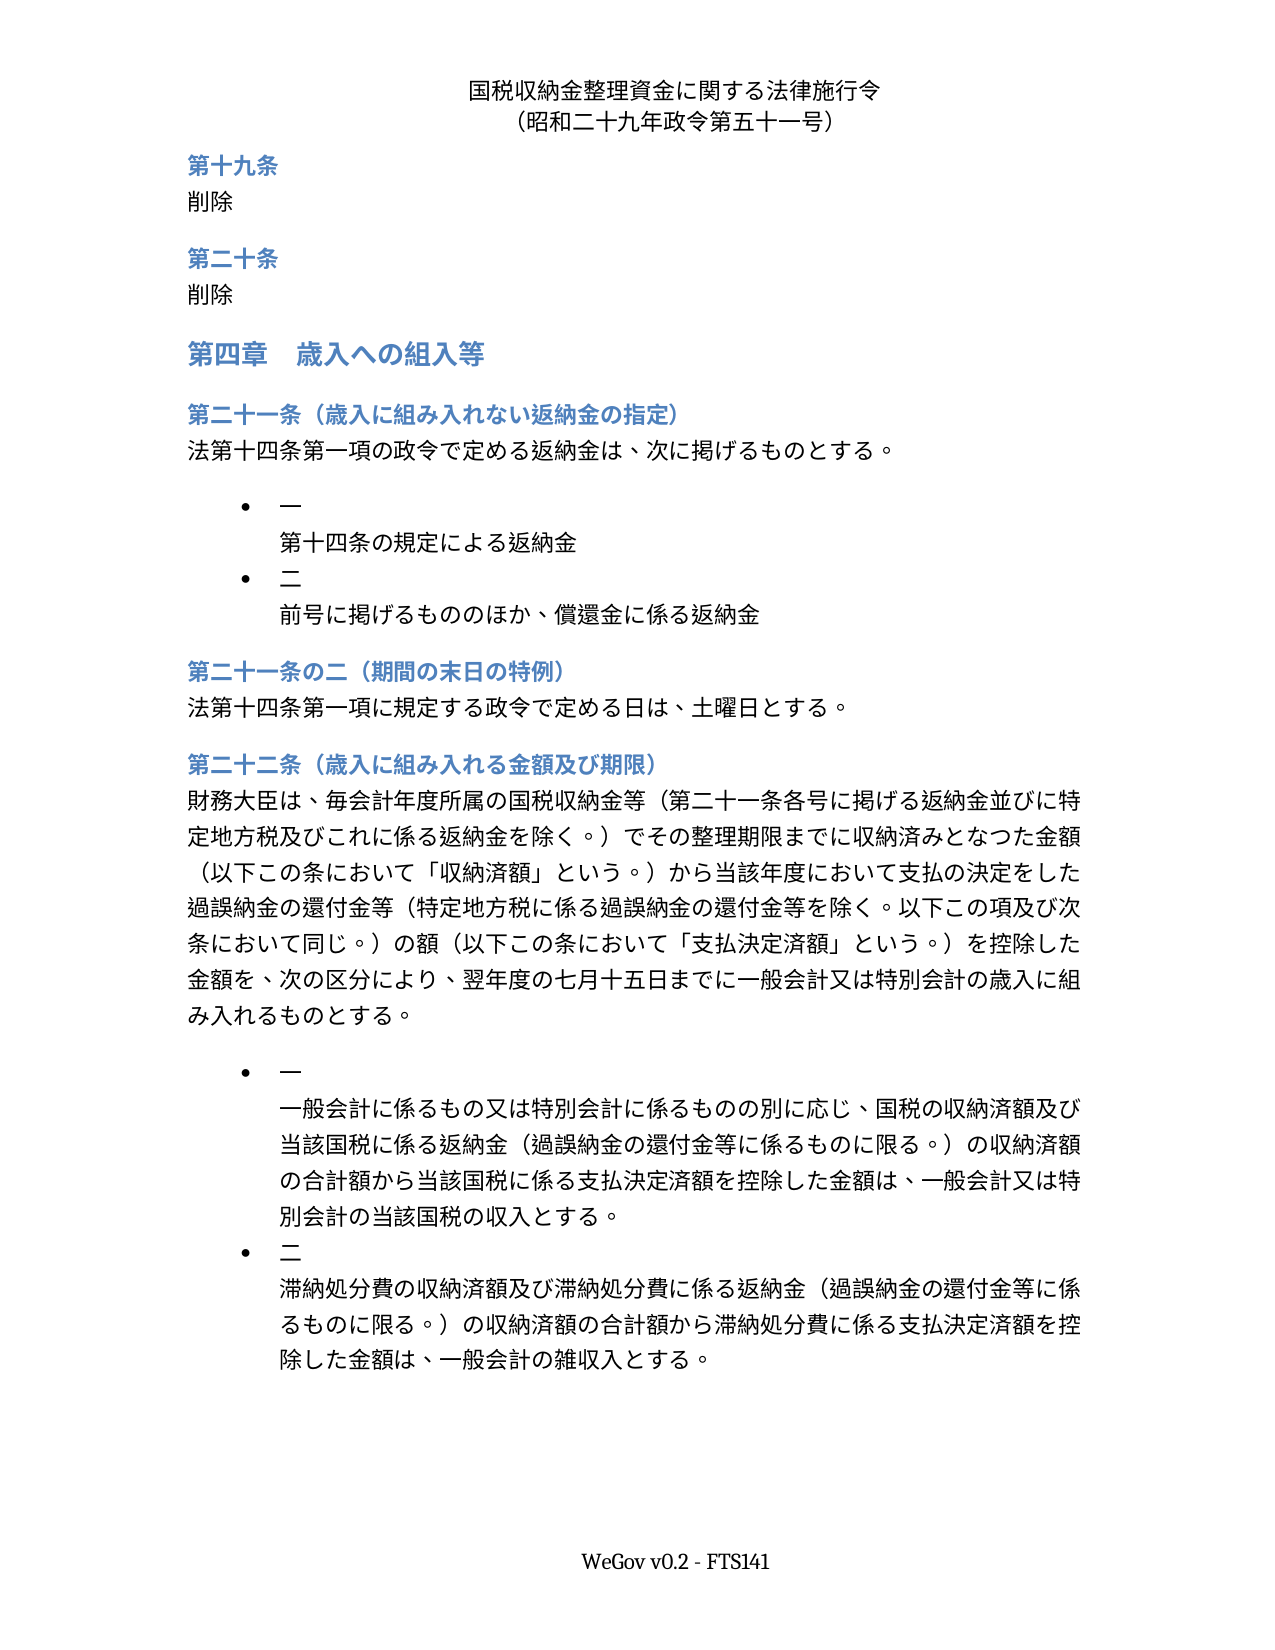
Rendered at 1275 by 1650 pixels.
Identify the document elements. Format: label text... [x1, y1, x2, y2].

text 法第十四条第一項に規定する政令で定める日は、土曜日とする。 [187, 692, 1087, 723]
text 財務大臣は、毎会計年度所属の国税収納金等（第二十一条各号に掲げる返納金並びに特定地方税及びこれに係る返納金を除く。）でその整理期限までに収納済みとなつた金額（以下この条において「収納済額」という。）から当該年度において支払の決定をした過誤納金の還付金等（特定地方税に係る過誤納金の還付金等を除く。以下この項及び次条において同じ。）の額（以下この条において「支払決定済額」という。）を控除した金額を、次の区分により、翌年度の七月十五日までに一般会計又は特別会計の歳入に組み入れるものとする。 [187, 784, 1087, 1031]
subtitle 第二十二条（歳入に組み入れる金額及び期限） [187, 749, 1087, 780]
list 二 滞納処分費の収納済額及び滞納処分費に係る返納金（過誤納金の還付金等に係るものに限る。）の収納済額の合計額から滞納処分費に係る支払決定済額を控除した金額は、一般会計の雑収入とする。 [242, 1237, 1087, 1376]
subtitle 第二十条 [187, 243, 1087, 274]
list 一 第十四条の規定による返納金 [242, 491, 1087, 558]
list 二 前号に掲げるもののほか、償還金に係る返納金 [242, 563, 1087, 630]
text 削除 [187, 279, 1087, 310]
subtitle 第二十一条の二（期間の末日の特例） [187, 656, 1087, 687]
list 一 一般会計に係るもの又は特別会計に係るものの別に応じ、国税の収納済額及び当該国税に係る返納金（過誤納金の還付金等に係るものに限る。）の収納済額の合計額から当該国税に係る支払決定済額を控除した金額は、一般会計又は特別会計の当該国税の収入とする。 [242, 1057, 1087, 1232]
text 法第十四条第一項の政令で定める返納金は、次に掲げるものとする。 [187, 434, 1087, 466]
subtitle 第二十一条（歳入に組み入れない返納金の指定） [187, 399, 1087, 430]
subtitle 第十九条 [187, 150, 1087, 181]
subtitle 第四章 歳入への組入等 [187, 335, 1087, 372]
text 削除 [187, 186, 1087, 217]
